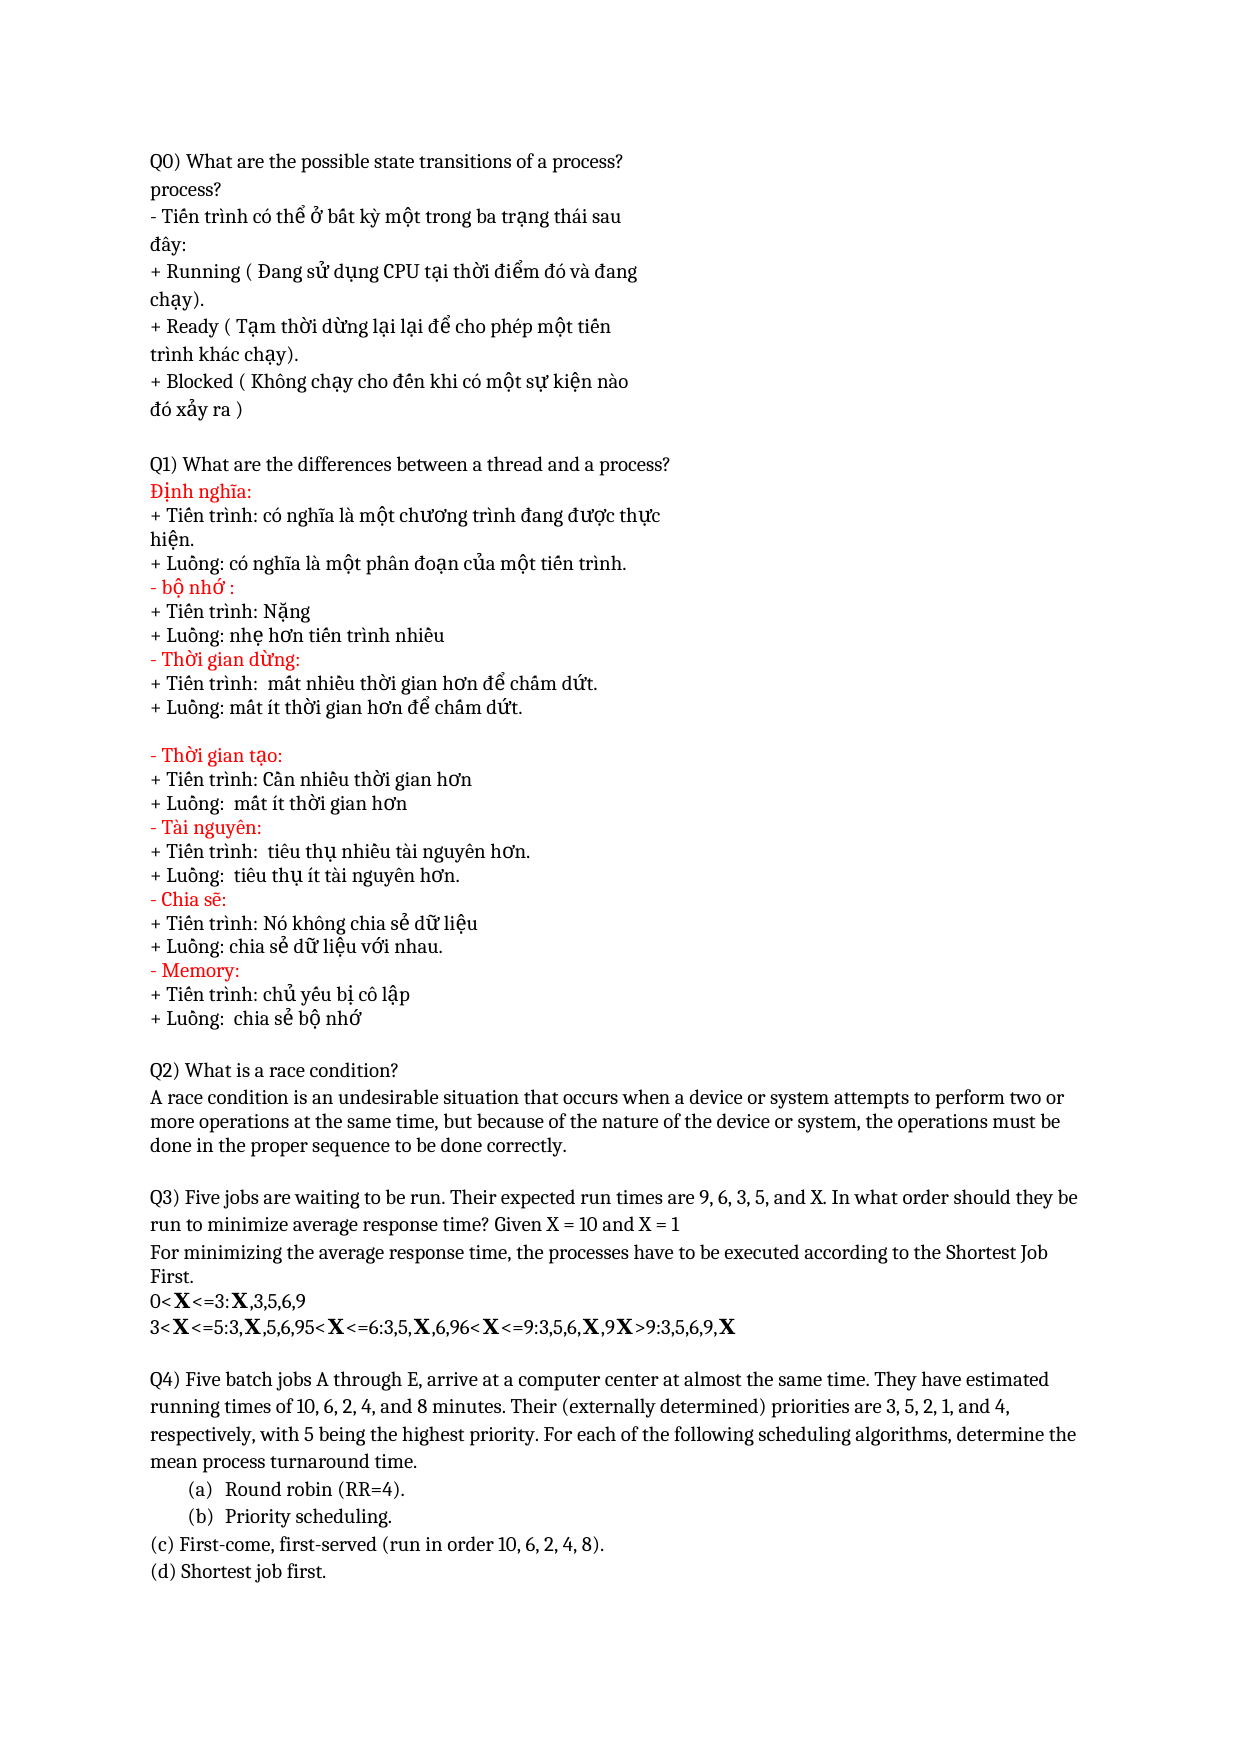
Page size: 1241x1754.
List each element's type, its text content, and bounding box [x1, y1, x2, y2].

text + Tiến trình: Nó không chia sẻ dữ liệu [150, 911, 1090, 935]
text + Luồng: mất ít thời gian hơn để chấm dứt. [150, 696, 1090, 719]
text - Memory: [150, 959, 1090, 983]
text Q2) What is a race condition? [150, 1058, 1090, 1082]
text hiện. [150, 528, 1090, 552]
text + Tiến trình: Nặng [150, 600, 1090, 624]
text + Luồng: chia sẻ dữ liệu với nhau. [150, 935, 1090, 959]
text Q4) Five batch jobs A through E, arrive at a computer center at almost the same time. They have estimated running times of 10, 6, 2, 4, and 8 minutes. Their (externally determined) priorities are 3, 5, 2, 1, and 4, respectively, with 5 being the highest priority. For each of the following scheduling algorithms, determine the mean process turnaround time. [150, 1367, 1090, 1474]
text A race condition is an undesirable situation that occurs when a device or system attempts to perform two or more operations at the same time, but because of the nature of the device or system, the operations must be done in the proper sequence to be done correctly. [150, 1086, 1090, 1158]
text + Tiến trình: tiêu thụ nhiều tài nguyên hơn. [150, 839, 1090, 863]
text + Luồng: tiêu thụ ít tài nguyên hơn. [150, 863, 1090, 887]
text 3<𝐗<=5:3,𝐗,5,6,95<𝐗<=6:3,5,𝐗,6,96<𝐗<=9:3,5,6,𝐗,9𝐗>9:3,5,6,9,𝐗 [150, 1314, 1090, 1340]
text Định nghĩa: [150, 480, 1090, 504]
text + Luồng: chia sẻ bộ nhớ [150, 1007, 1090, 1031]
text Q3) Five jobs are waiting to be run. Their expected run times are 9, 6, 3, 5, and X. In what order should they be run to minimize average response time? Given X = 10 and X = 1 [150, 1185, 1090, 1237]
text Q1) What are the differences between a thread and a process? [150, 452, 1090, 476]
text đó xảy ra ) [150, 397, 1090, 421]
text - Thời gian tạo: [150, 743, 1090, 767]
text + Tiến trình: chủ yếu bị cô lập [150, 983, 1090, 1007]
text - Chia sẽ: [150, 887, 1090, 911]
text chạy). [150, 287, 1090, 311]
text process? [150, 177, 1090, 201]
text + Tiến trình: có nghĩa là một chương trình đang được thực [150, 504, 1090, 528]
list Priority scheduling. [187, 1505, 1090, 1529]
text đây: [150, 232, 1090, 256]
text - Thời gian dừng: [150, 648, 1090, 672]
text + Tiến trình: mất nhiều thời gian hơn để chấm dứt. [150, 672, 1090, 696]
text - Tài nguyên: [150, 815, 1090, 839]
text + Running ( Đang sử dụng CPU tại thời điểm đó và đang [150, 260, 1090, 284]
text + Luồng: có nghĩa là một phân đoạn của một tiến trình. [150, 552, 1090, 576]
text For minimizing the average response time, the processes have to be executed according to the Shortest Job First. 0<𝐗<=3:𝐗,3,5,6,9 [150, 1240, 1090, 1314]
text Q0) What are the possible state transitions of a process? [150, 150, 1090, 174]
text + Ready ( Tạm thời dừng lại lại để cho phép một tiến [150, 315, 1090, 339]
text + Luồng: nhẹ hơn tiến trình nhiều [150, 624, 1090, 648]
text - bộ nhớ : [150, 576, 1090, 600]
text + Luồng: mất ít thời gian hơn [150, 791, 1090, 815]
text + Tiến trình: Cần nhiều thời gian hơn [150, 767, 1090, 791]
text (c) First-come, first-served (run in order 10, 6, 2, 4, 8). [150, 1532, 1090, 1556]
text + Blocked ( Không chạy cho đến khi có một sự kiện nào [150, 370, 1090, 394]
list Round robin (RR=4). [187, 1477, 1090, 1501]
text trình khác chạy). [150, 342, 1090, 366]
text - Tiến trình có thể ở bất kỳ một trong ba trạng thái sau [150, 205, 1090, 229]
text (d) Shortest job first. [150, 1560, 1090, 1584]
